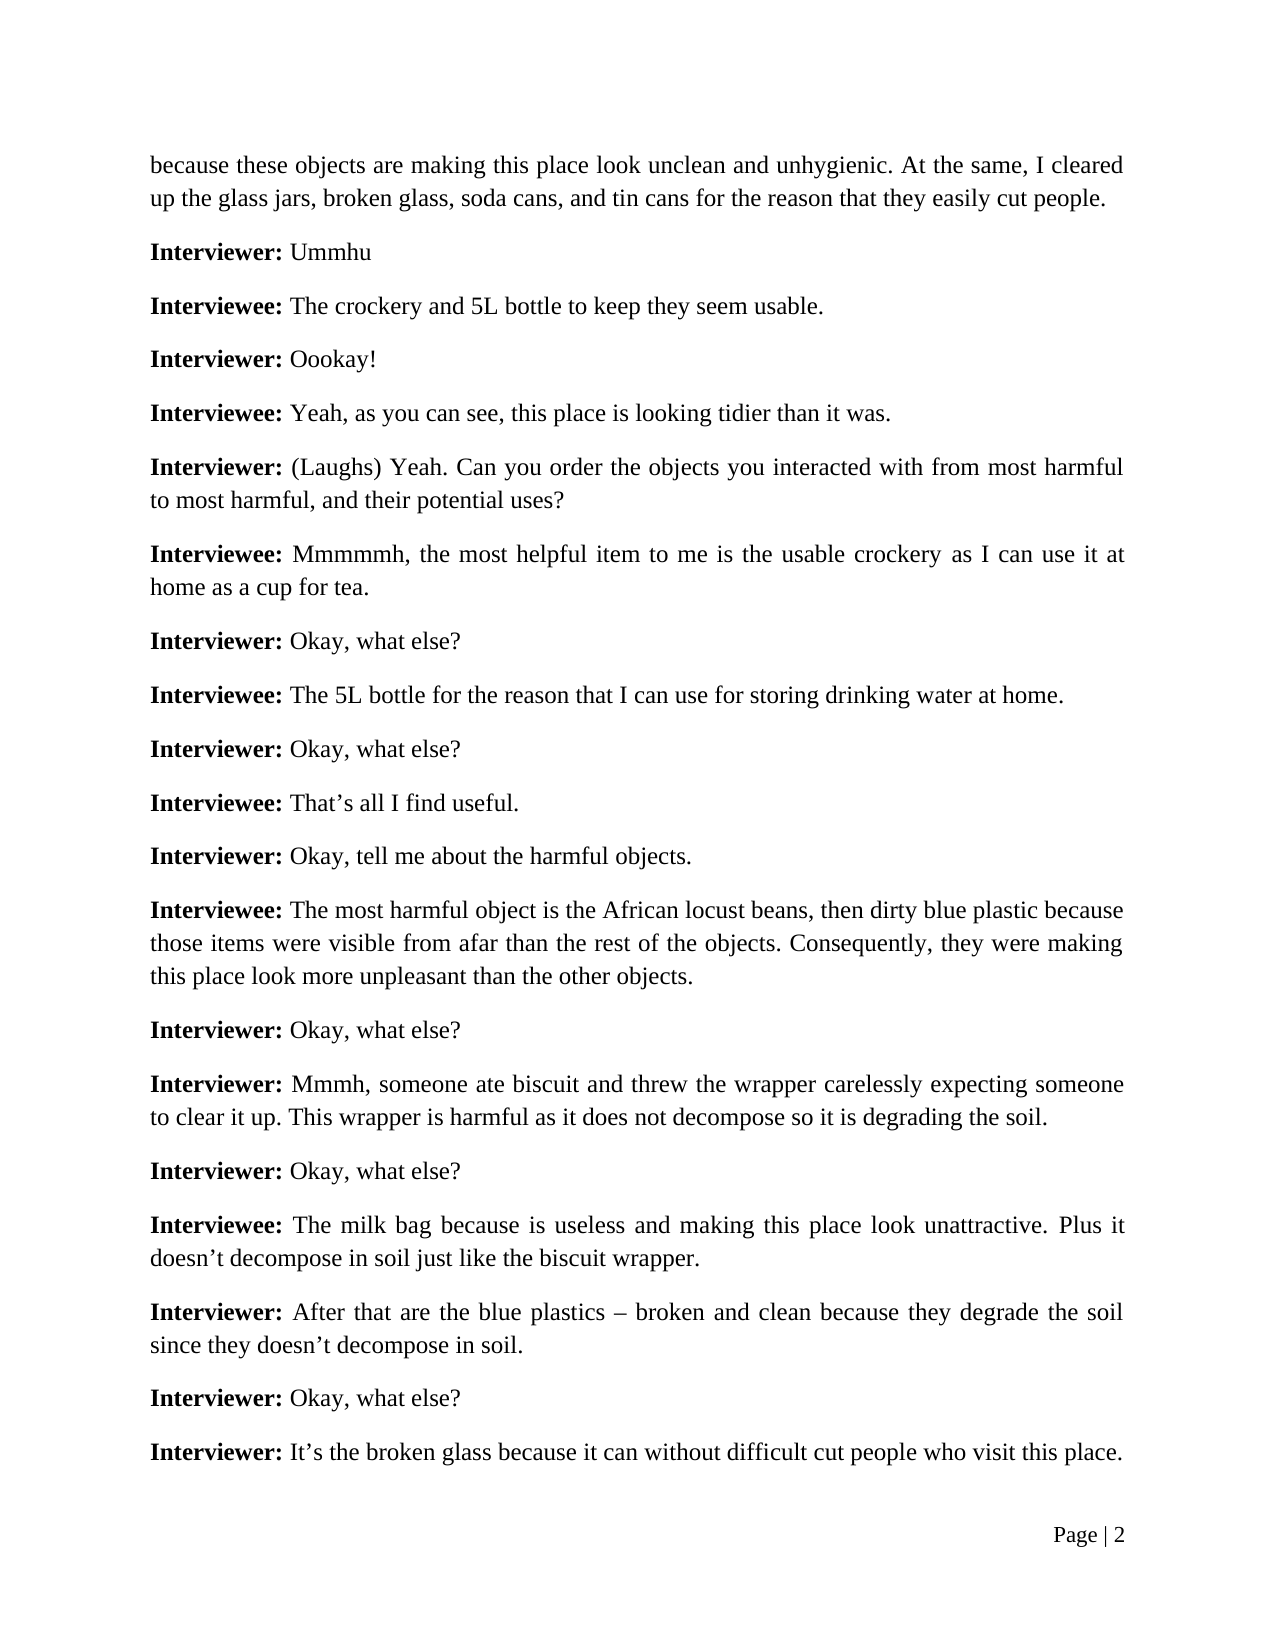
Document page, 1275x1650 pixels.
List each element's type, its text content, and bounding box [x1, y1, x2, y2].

text Interviewee: That’s all I find useful. [150, 788, 1125, 816]
text Interviewer: (Laughs) Yeah. Can you order the objects you interacted with from most harmful to most harmful, and their potential uses? [150, 452, 1125, 514]
text Interviewer: Okay, what else? [150, 1015, 1125, 1044]
text Interviewee: The milk bag because is useless and making this place look unattractive. Plus it doesn’t decompose in soil just like the biscuit wrapper. [150, 1210, 1125, 1272]
text Interviewer: It’s the broken glass because it can without difficult cut people who visit this place. [150, 1437, 1125, 1466]
text Interviewee: Mmmmmh, the most helpful item to me is the usable crockery as I can use it at home as a cup for tea. [150, 539, 1125, 601]
text Interviewer: Oookay! [150, 344, 1125, 373]
text Interviewee: Yeah, as you can see, this place is looking tidier than it was. [150, 398, 1125, 427]
text Interviewer: Okay, what else? [150, 1383, 1125, 1412]
text Interviewer: Okay, what else? [150, 734, 1125, 762]
text Interviewee: The most harmful object is the African locust beans, then dirty blue plastic because those items were visible from afar than the rest of the objects. Consequently, they were making this place look more unpleasant than the other objects. [150, 895, 1125, 990]
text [150, 150, 1125, 212]
text Interviewer: Okay, what else? [150, 626, 1125, 655]
text Interviewer: Ummhu [150, 237, 1125, 266]
text Interviewee: The crockery and 5L bottle to keep they seem usable. [150, 291, 1125, 319]
text Interviewer: Mmmh, someone ate biscuit and threw the wrapper carelessly expecting someone to clear it up. This wrapper is harmful as it does not decompose so it is degrading the soil. [150, 1069, 1125, 1131]
text Interviewer: After that are the blue plastics – broken and clean because they degrade the soil since they doesn’t decompose in soil. [150, 1297, 1125, 1358]
text Interviewer: Okay, what else? [150, 1156, 1125, 1185]
text Interviewee: The 5L bottle for the reason that I can use for storing drinking water at home. [150, 680, 1125, 709]
text Interviewer: Okay, tell me about the harmful objects. [150, 841, 1125, 870]
